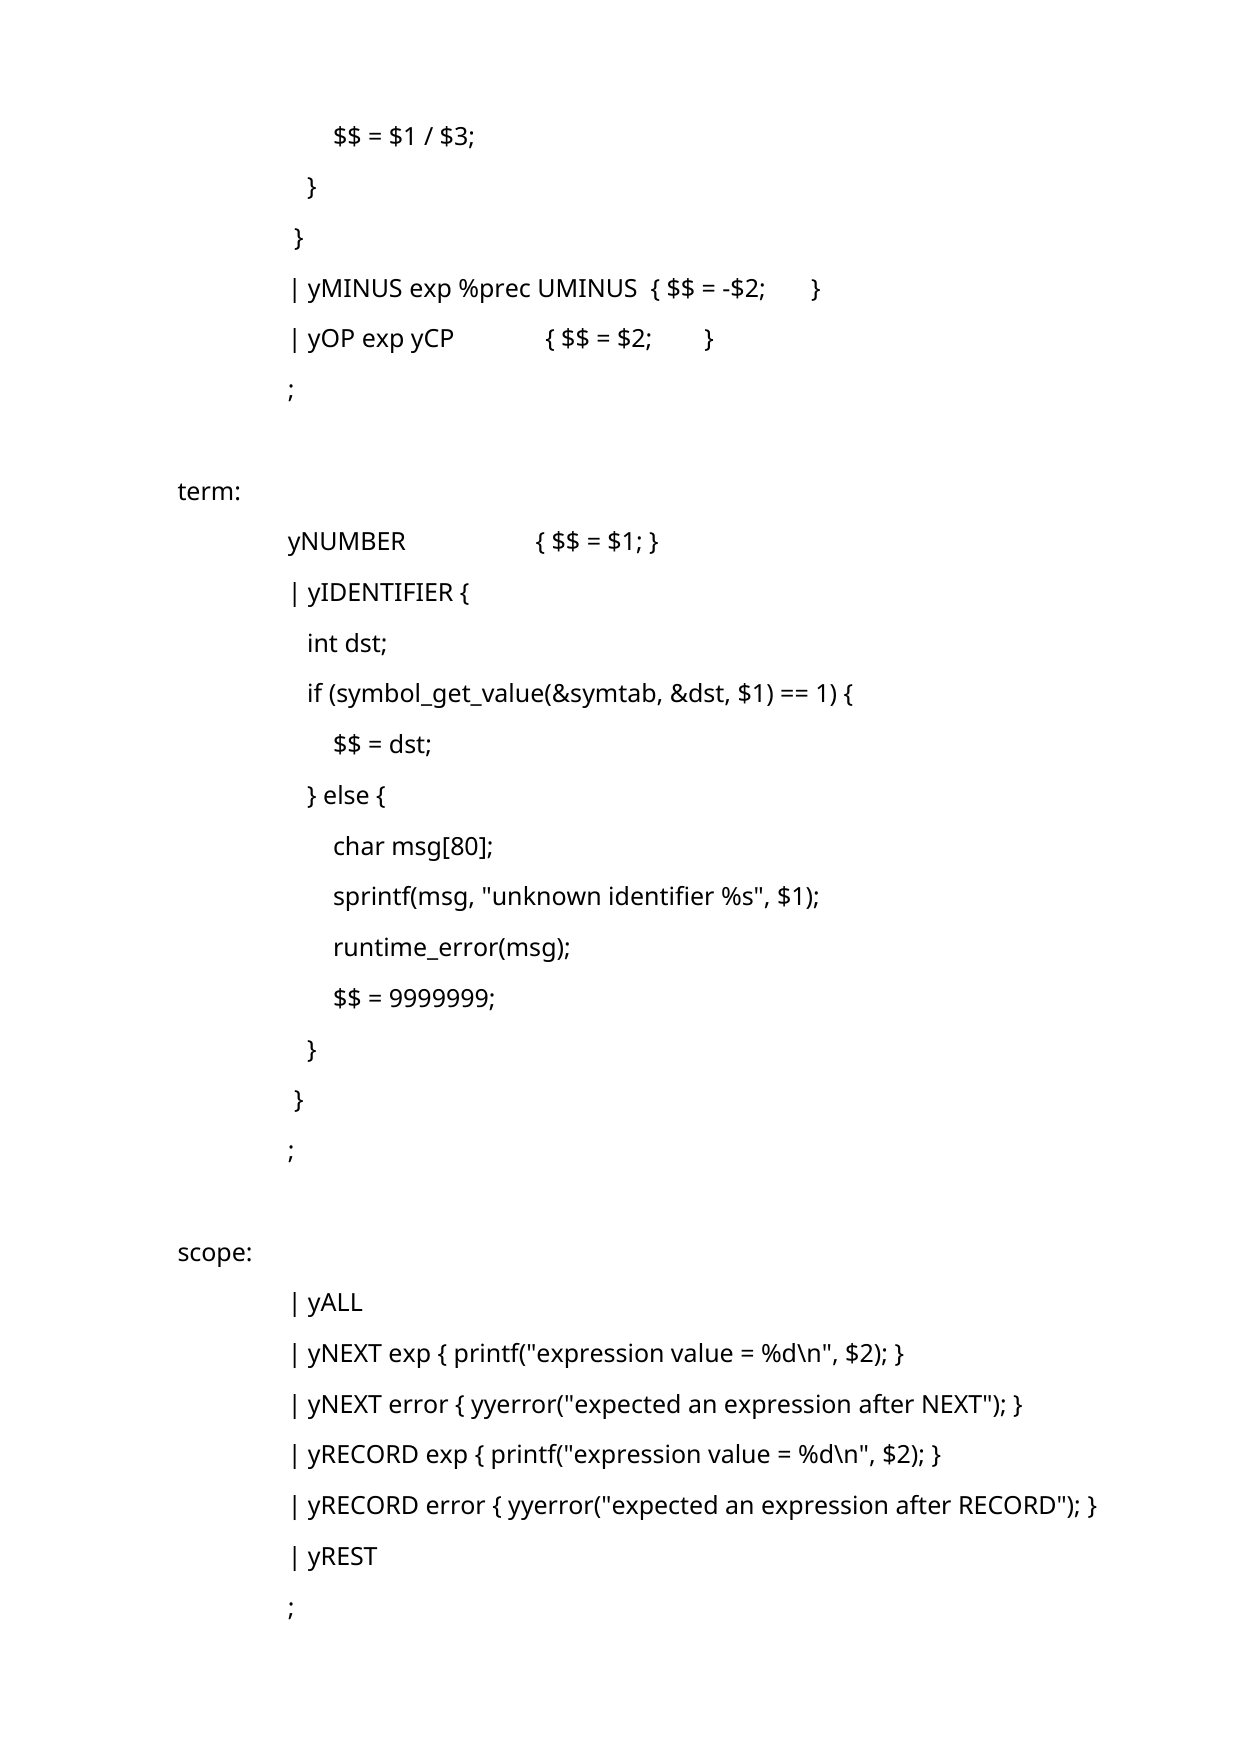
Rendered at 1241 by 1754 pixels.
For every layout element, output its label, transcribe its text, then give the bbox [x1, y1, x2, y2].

text ; [177, 372, 1152, 406]
text runtime_error(msg); [177, 930, 1152, 964]
text $$ = 9999999; [177, 981, 1152, 1014]
text | yRECORD exp { printf("expression value = %d\n", $2); } [177, 1437, 1152, 1471]
text char msg[80]; [177, 828, 1152, 862]
text $$ = dst; [177, 727, 1152, 761]
text } [177, 169, 1152, 203]
text int dst; [177, 625, 1152, 659]
text | yREST [177, 1538, 1152, 1573]
text | yALL [177, 1285, 1152, 1319]
text yNUMBER { $$ = $1; } [177, 524, 1152, 558]
text term: [177, 473, 1152, 507]
text | yNEXT exp { printf("expression value = %d\n", $2); } [177, 1336, 1152, 1370]
text | yMINUS exp %prec UMINUS { $$ = -$2; } [177, 270, 1152, 304]
text | yRECORD error { yyerror("expected an expression after RECORD"); } [177, 1488, 1152, 1522]
text | yIDENTIFIER { [177, 575, 1152, 609]
text | yOP exp yCP { $$ = $2; } [177, 321, 1152, 355]
text scope: [177, 1234, 1152, 1268]
text } [177, 219, 1152, 254]
text | yNEXT error { yyerror("expected an expression after NEXT"); } [177, 1386, 1152, 1420]
text } [177, 1082, 1152, 1116]
text $$ = $1 / $3; [177, 118, 1152, 152]
text } [177, 1031, 1152, 1065]
text ; [177, 1589, 1152, 1623]
text } else { [177, 778, 1152, 812]
text sprintf(msg, "unknown identifier %s", $1); [177, 879, 1152, 913]
text ; [177, 1133, 1152, 1167]
text if (symbol_get_value(&symtab, &dst, $1) == 1) { [177, 676, 1152, 710]
